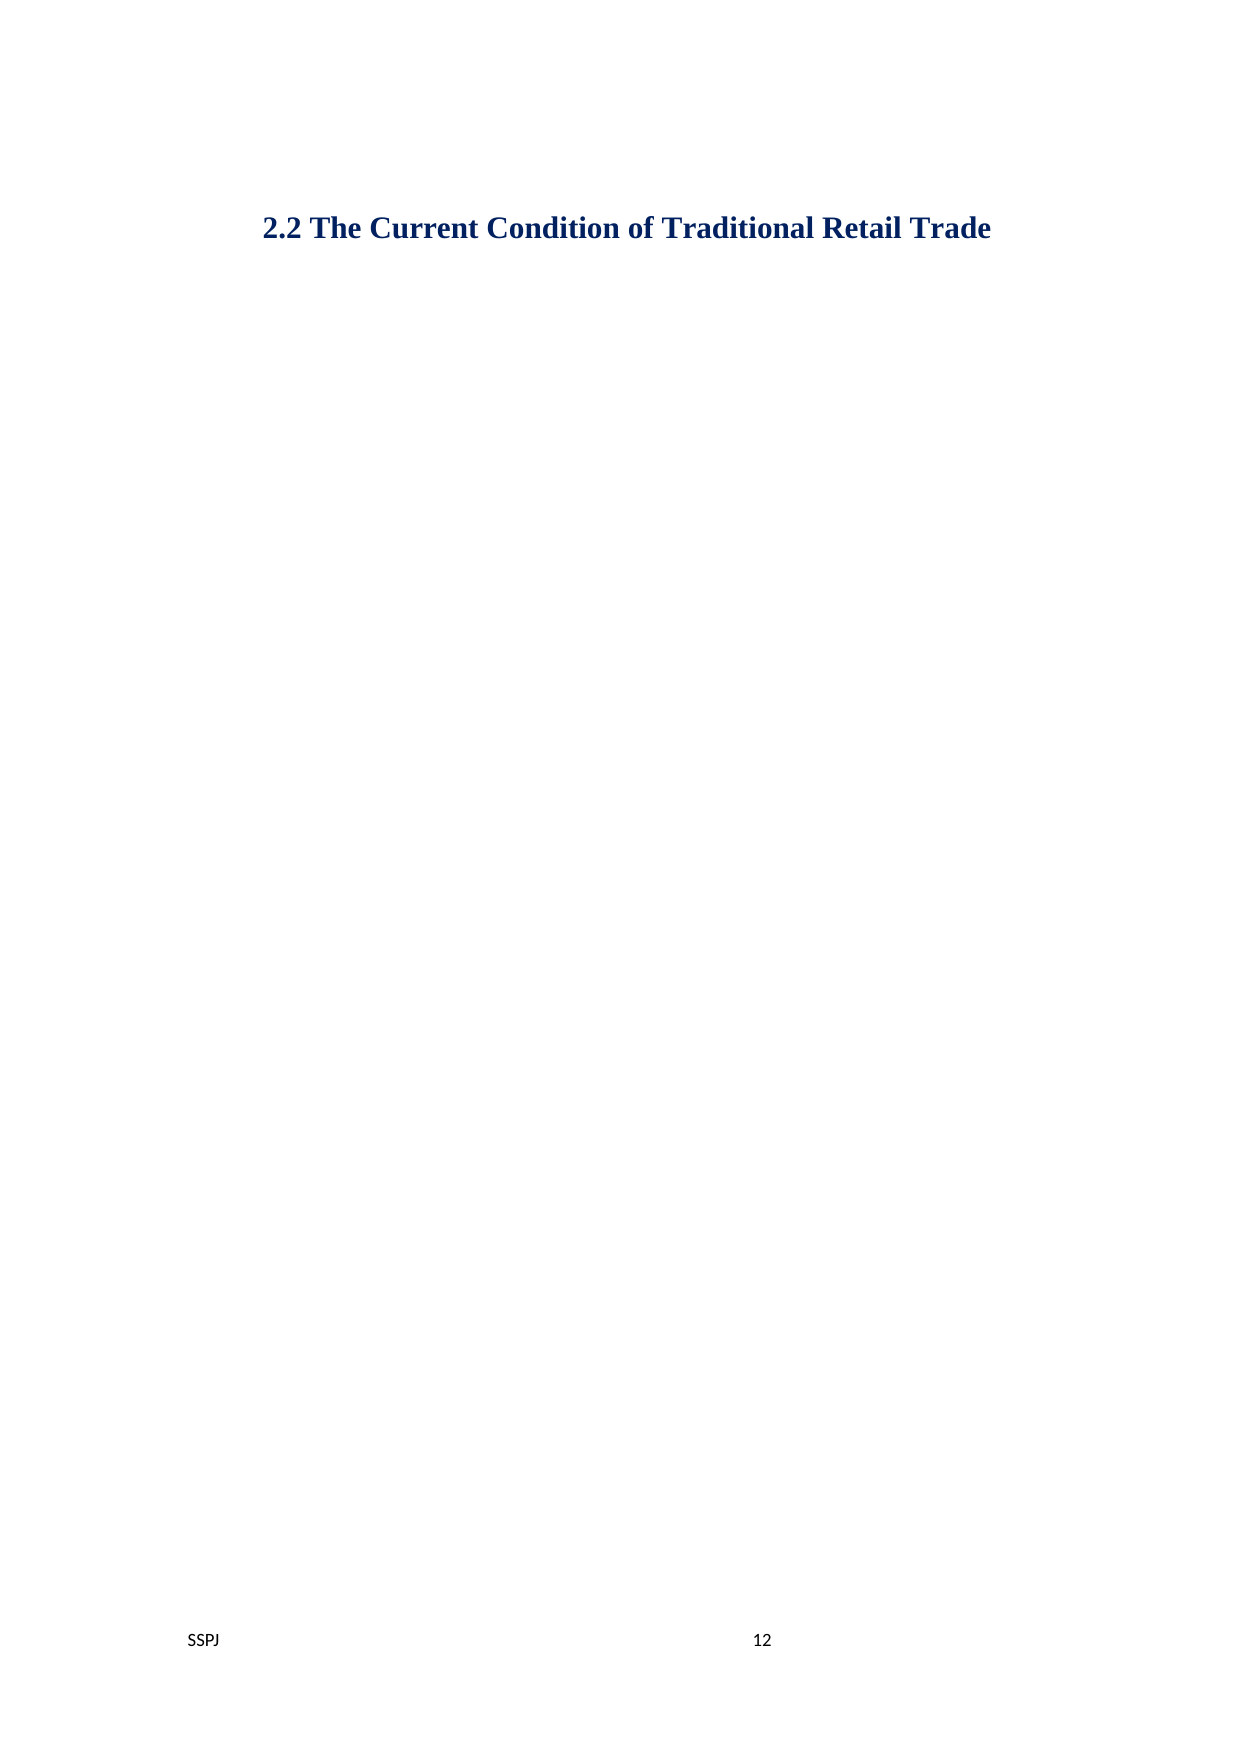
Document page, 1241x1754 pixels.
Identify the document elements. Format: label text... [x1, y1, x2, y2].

text 2.2 The Current Condition of Traditional Retail Trade [187, 194, 1053, 259]
